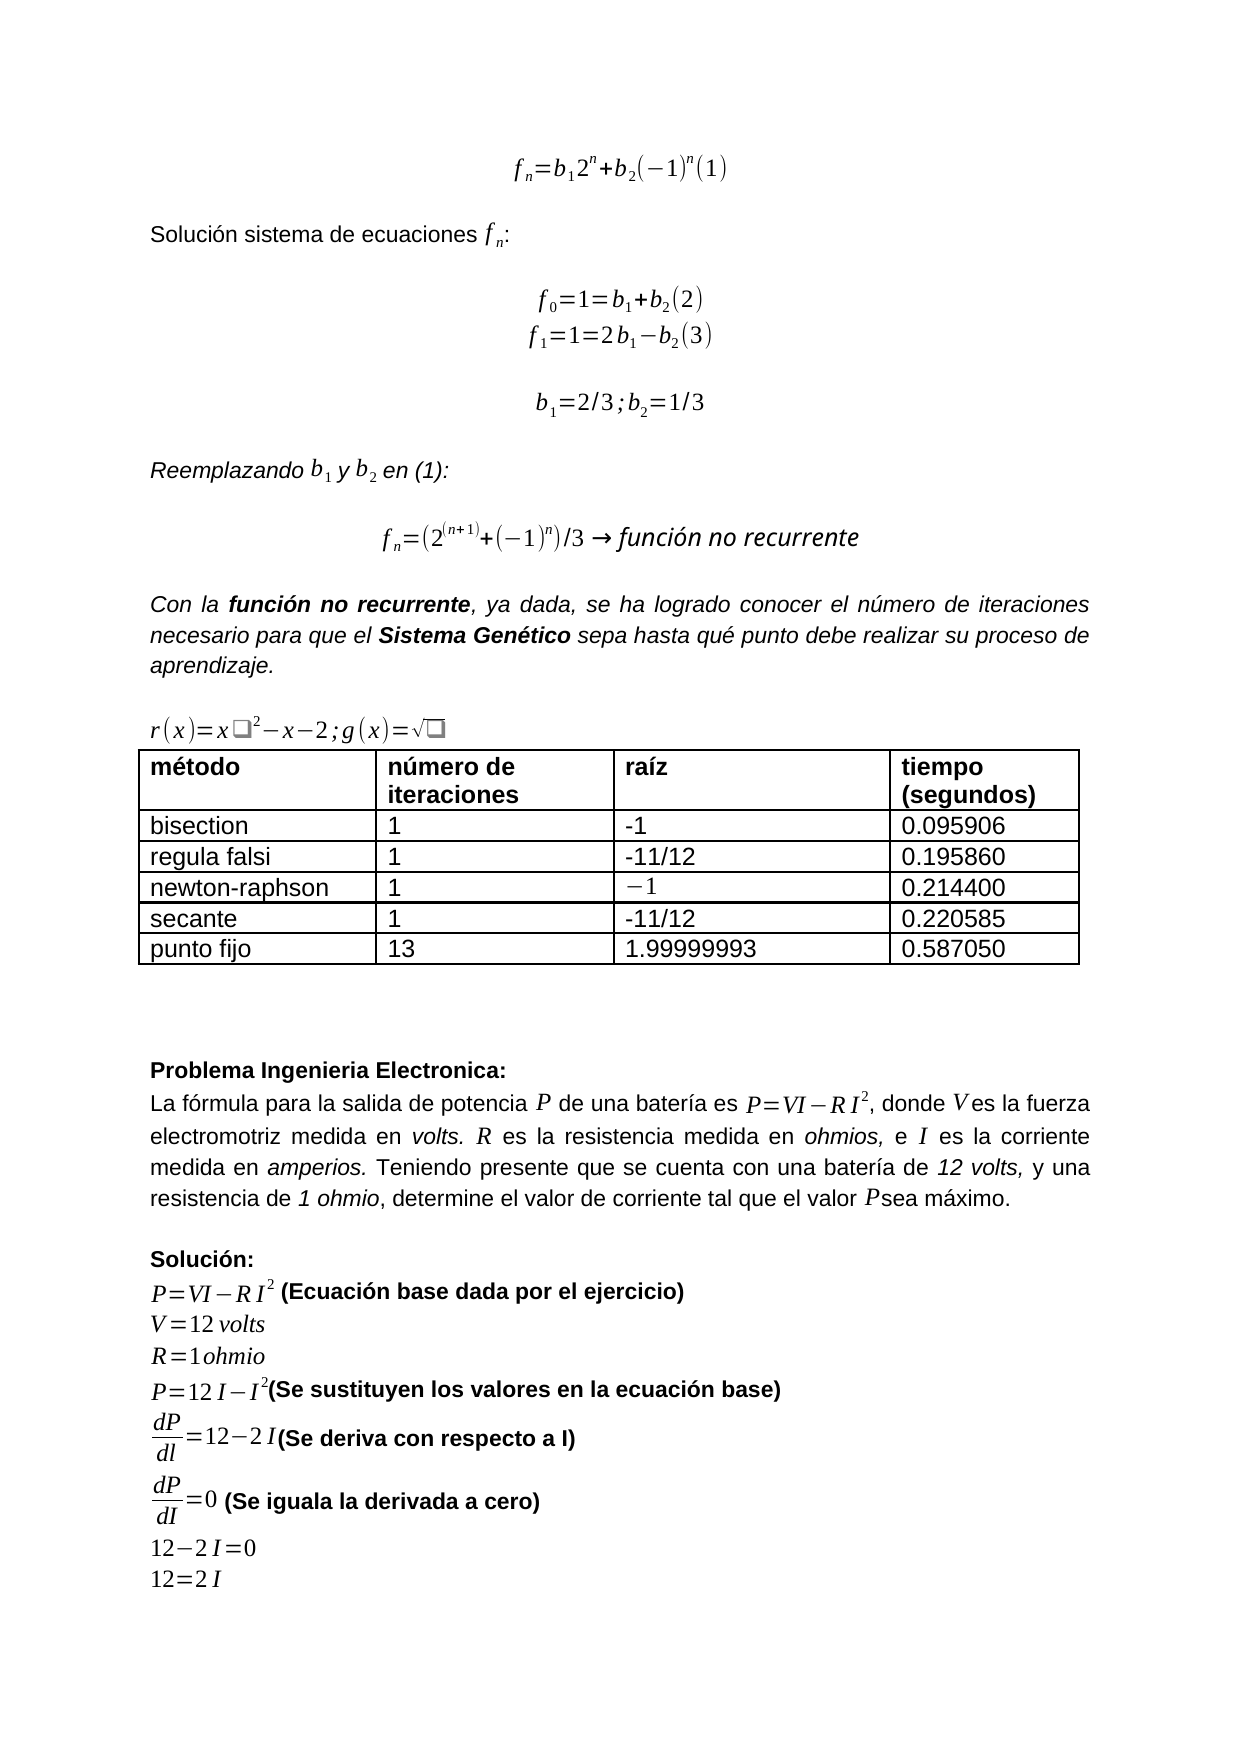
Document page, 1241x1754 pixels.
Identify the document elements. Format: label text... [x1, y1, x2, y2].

table_cell 0.214400 [891, 873, 1078, 901]
table_cell [615, 873, 889, 901]
table_header método [140, 751, 375, 809]
text (Se iguala la derivada a cero) [150, 1472, 1090, 1531]
text La fórmula para la salida de potencia de una batería es , donde es la fuerza electromotriz medida en volts. es la resistencia medida en ohmios, e es la corriente medida en amperios. Teniendo presente que se cuenta con una batería de 12 volts, y una resistencia de 1 ohmio, determine el valor de corriente tal que el valor sea máximo. [150, 1087, 1090, 1212]
table_header raíz [615, 751, 889, 809]
text Con la función no recurrente, ya dada, se ha logrado conocer el número de iteraciones necesario para que el Sistema Genético sepa hasta qué punto debe realizar su proceso de aprendizaje. [150, 591, 1090, 678]
table_cell 0.587050 [891, 934, 1078, 963]
table_cell newton-raphson [140, 873, 375, 901]
table_cell punto fijo [140, 934, 375, 963]
text Reemplazando y en (1): [150, 454, 1090, 486]
table_cell 13 [377, 934, 613, 963]
text (Se sustituyen los valores en la ecuación base) [150, 1374, 1090, 1405]
table_cell 0.195860 [891, 842, 1078, 871]
text (Se deriva con respecto a I) [150, 1409, 1090, 1468]
table_cell -1 [615, 811, 889, 840]
text Solución sistema de ecuaciones : [150, 219, 1090, 250]
text Solución: [150, 1246, 1090, 1272]
table_cell 1 [377, 873, 613, 901]
table_header número de iteraciones [377, 751, 613, 809]
table_cell -11/12 [615, 842, 889, 871]
table_cell regula falsi [140, 842, 375, 871]
table_cell secante [140, 904, 375, 932]
text Problema Ingenieria Electronica: [150, 1057, 1090, 1083]
table_cell 1 [377, 811, 613, 840]
text → función no recurrente [150, 520, 1090, 556]
table_cell 1.99999993 [615, 934, 889, 963]
text (Ecuación base dada por el ejercicio) [150, 1276, 1090, 1307]
table_header tiempo (segundos) [891, 751, 1078, 809]
table_cell bisection [140, 811, 375, 840]
table_cell 0.095906 [891, 811, 1078, 840]
table_cell 1 [377, 904, 613, 932]
table_cell 0.220585 [891, 904, 1078, 932]
table_cell 1 [377, 842, 613, 871]
table_cell -11/12 [615, 904, 889, 932]
